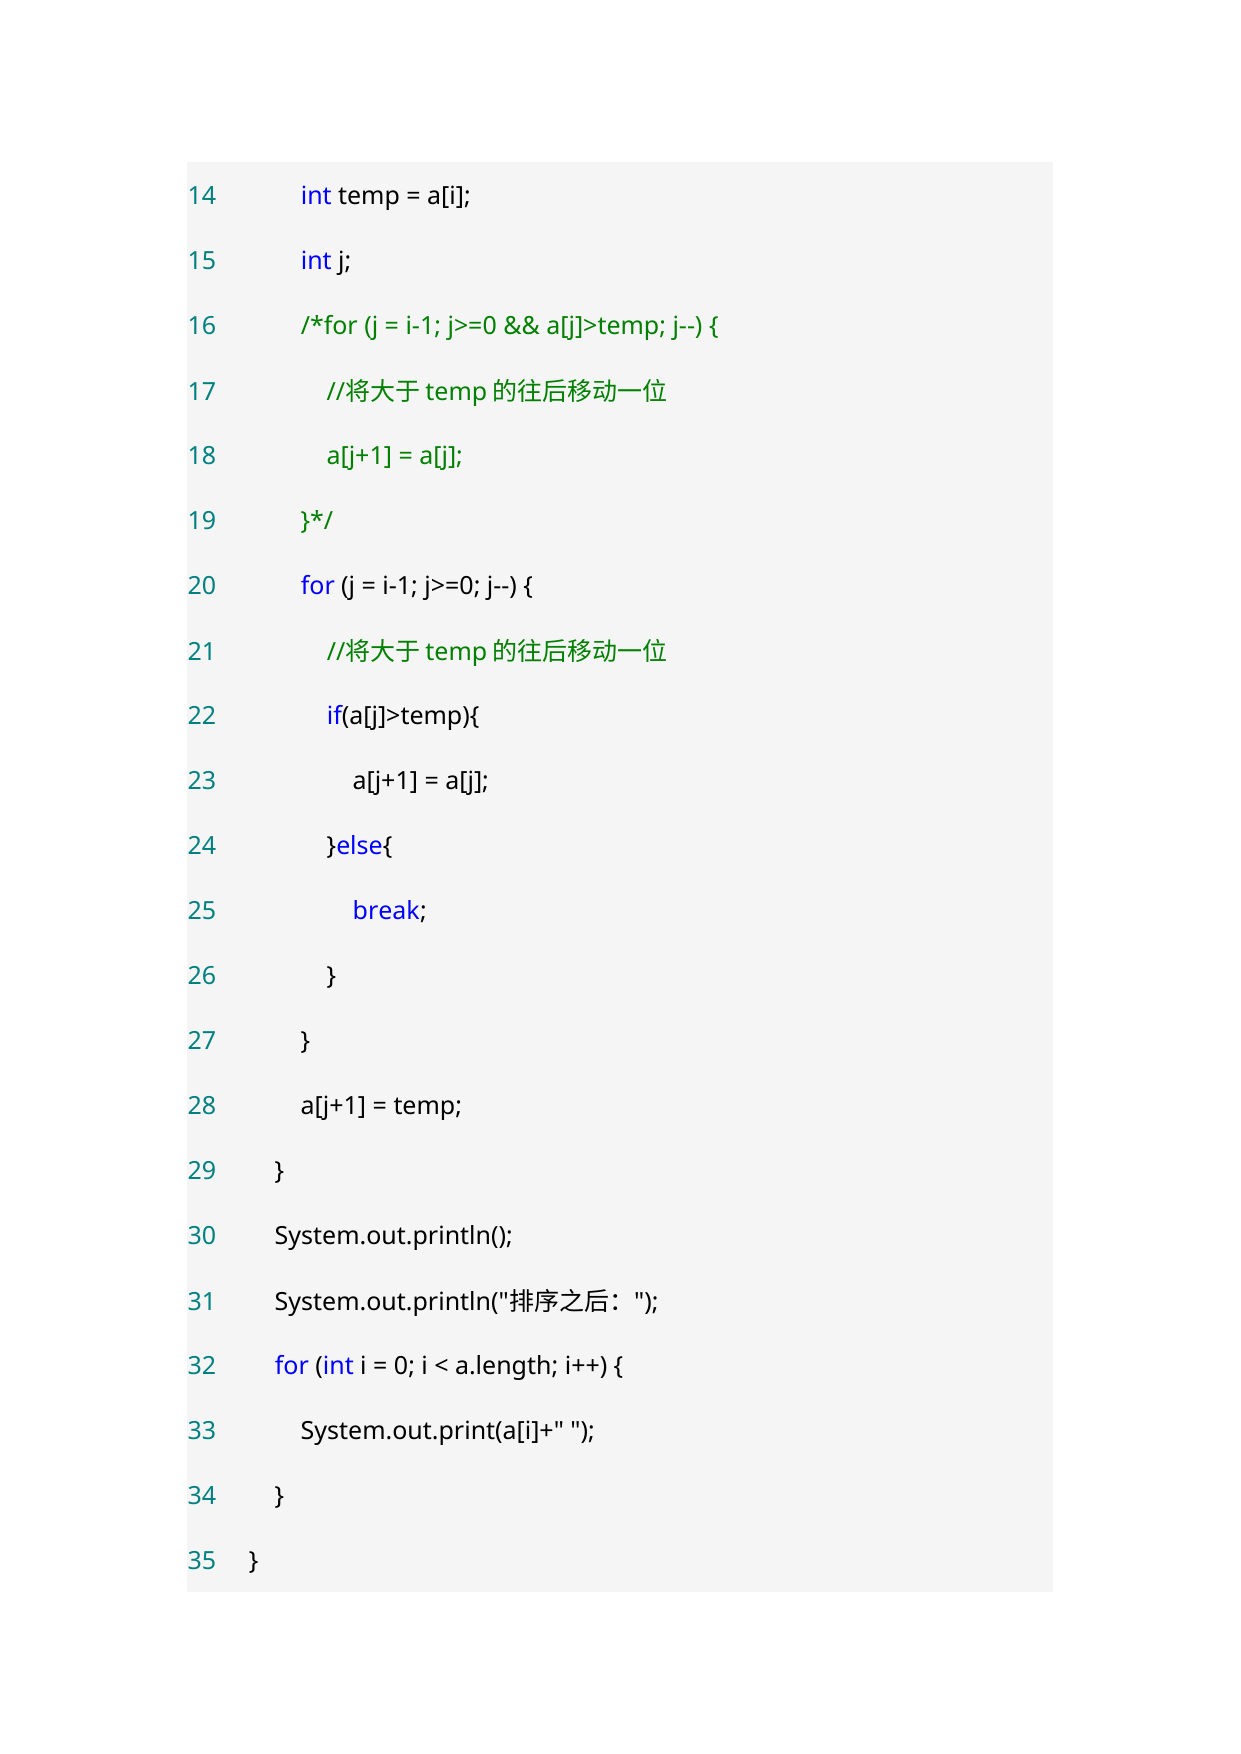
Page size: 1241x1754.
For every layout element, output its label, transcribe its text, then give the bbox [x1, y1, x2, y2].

text 25 break; [187, 877, 1053, 942]
text 21 //将大于temp的往后移动一位 [187, 617, 1053, 682]
text 14 int temp = a[i]; [187, 162, 1053, 227]
text 15 int j; [187, 227, 1053, 292]
text 19 }*/ [187, 487, 1053, 552]
text 20 for (j = i-1; j>=0; j--) { [187, 552, 1053, 617]
text 18 a[j+1] = a[j]; [187, 422, 1053, 487]
text 30 System.out.println(); [187, 1202, 1053, 1267]
text 33 System.out.print(a[i]+" "); [187, 1397, 1053, 1462]
text 32 for (int i = 0; i < a.length; i++) { [187, 1332, 1053, 1397]
text 17 //将大于temp的往后移动一位 [187, 357, 1053, 422]
text 35 } [187, 1527, 1053, 1592]
text 22 if(a[j]>temp){ [187, 682, 1053, 747]
text 27 } [187, 1007, 1053, 1072]
text 28 a[j+1] = temp; [187, 1072, 1053, 1137]
text 26 } [187, 942, 1053, 1007]
text 29 } [187, 1137, 1053, 1202]
text 31 System.out.println("排序之后："); [187, 1267, 1053, 1332]
text 16 /*for (j = i-1; j>=0 && a[j]>temp; j--) { [187, 292, 1053, 357]
text 34 } [187, 1462, 1053, 1527]
text 24 }else{ [187, 812, 1053, 877]
text 23 a[j+1] = a[j]; [187, 747, 1053, 812]
